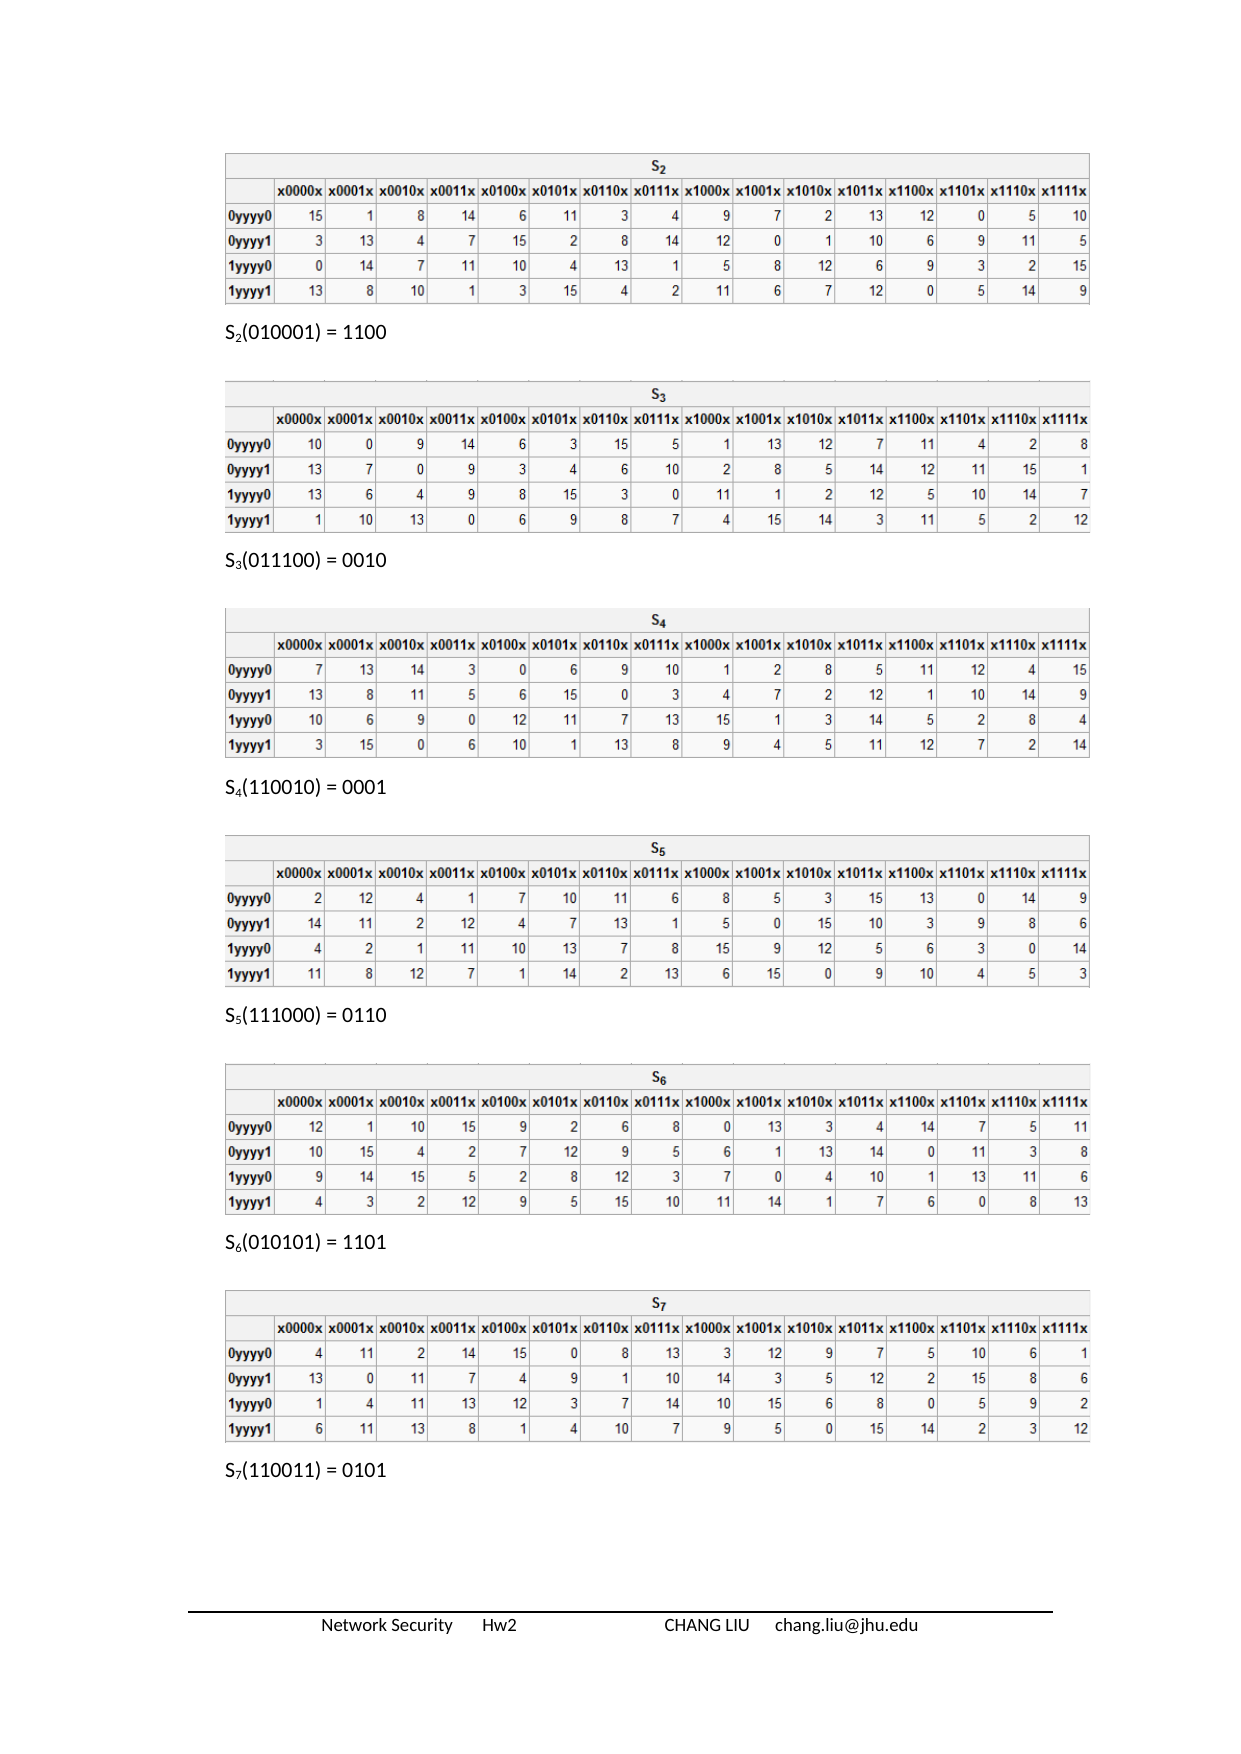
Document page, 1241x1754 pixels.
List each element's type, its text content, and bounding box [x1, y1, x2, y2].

picture [225, 153, 1091, 305]
text S4(110010) = 0001 [225, 771, 1053, 803]
picture [225, 835, 1091, 988]
picture [225, 1063, 1091, 1215]
picture [225, 608, 1091, 758]
text S2(010001) = 1100 [225, 316, 1053, 348]
text S7(110011) = 0101 [225, 1453, 1053, 1486]
text S3(011100) = 0010 [225, 543, 1053, 576]
text S5(111000) = 0110 [225, 998, 1053, 1031]
text S6(010101) = 1101 [225, 1226, 1053, 1258]
picture [225, 1290, 1091, 1443]
picture [225, 380, 1091, 533]
